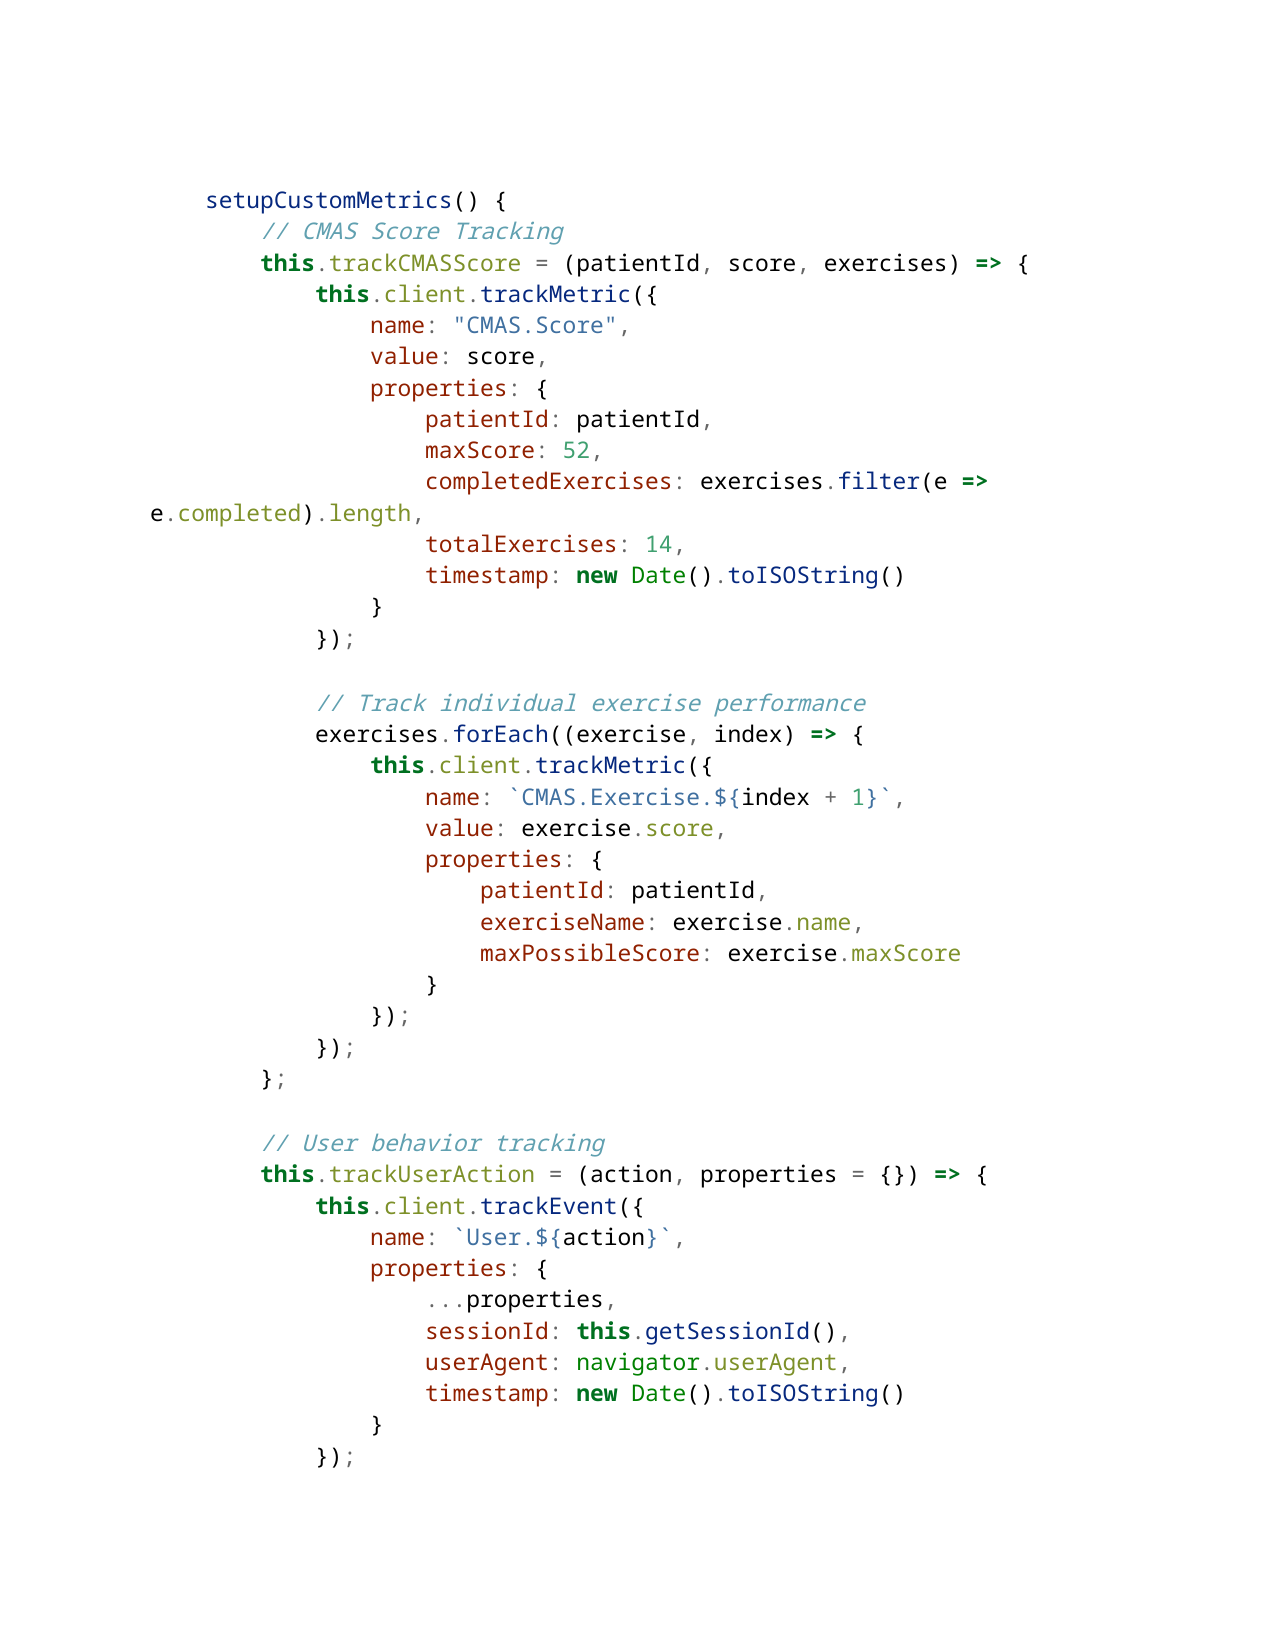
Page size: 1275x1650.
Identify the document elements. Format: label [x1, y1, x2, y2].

text [150, 150, 1125, 1471]
